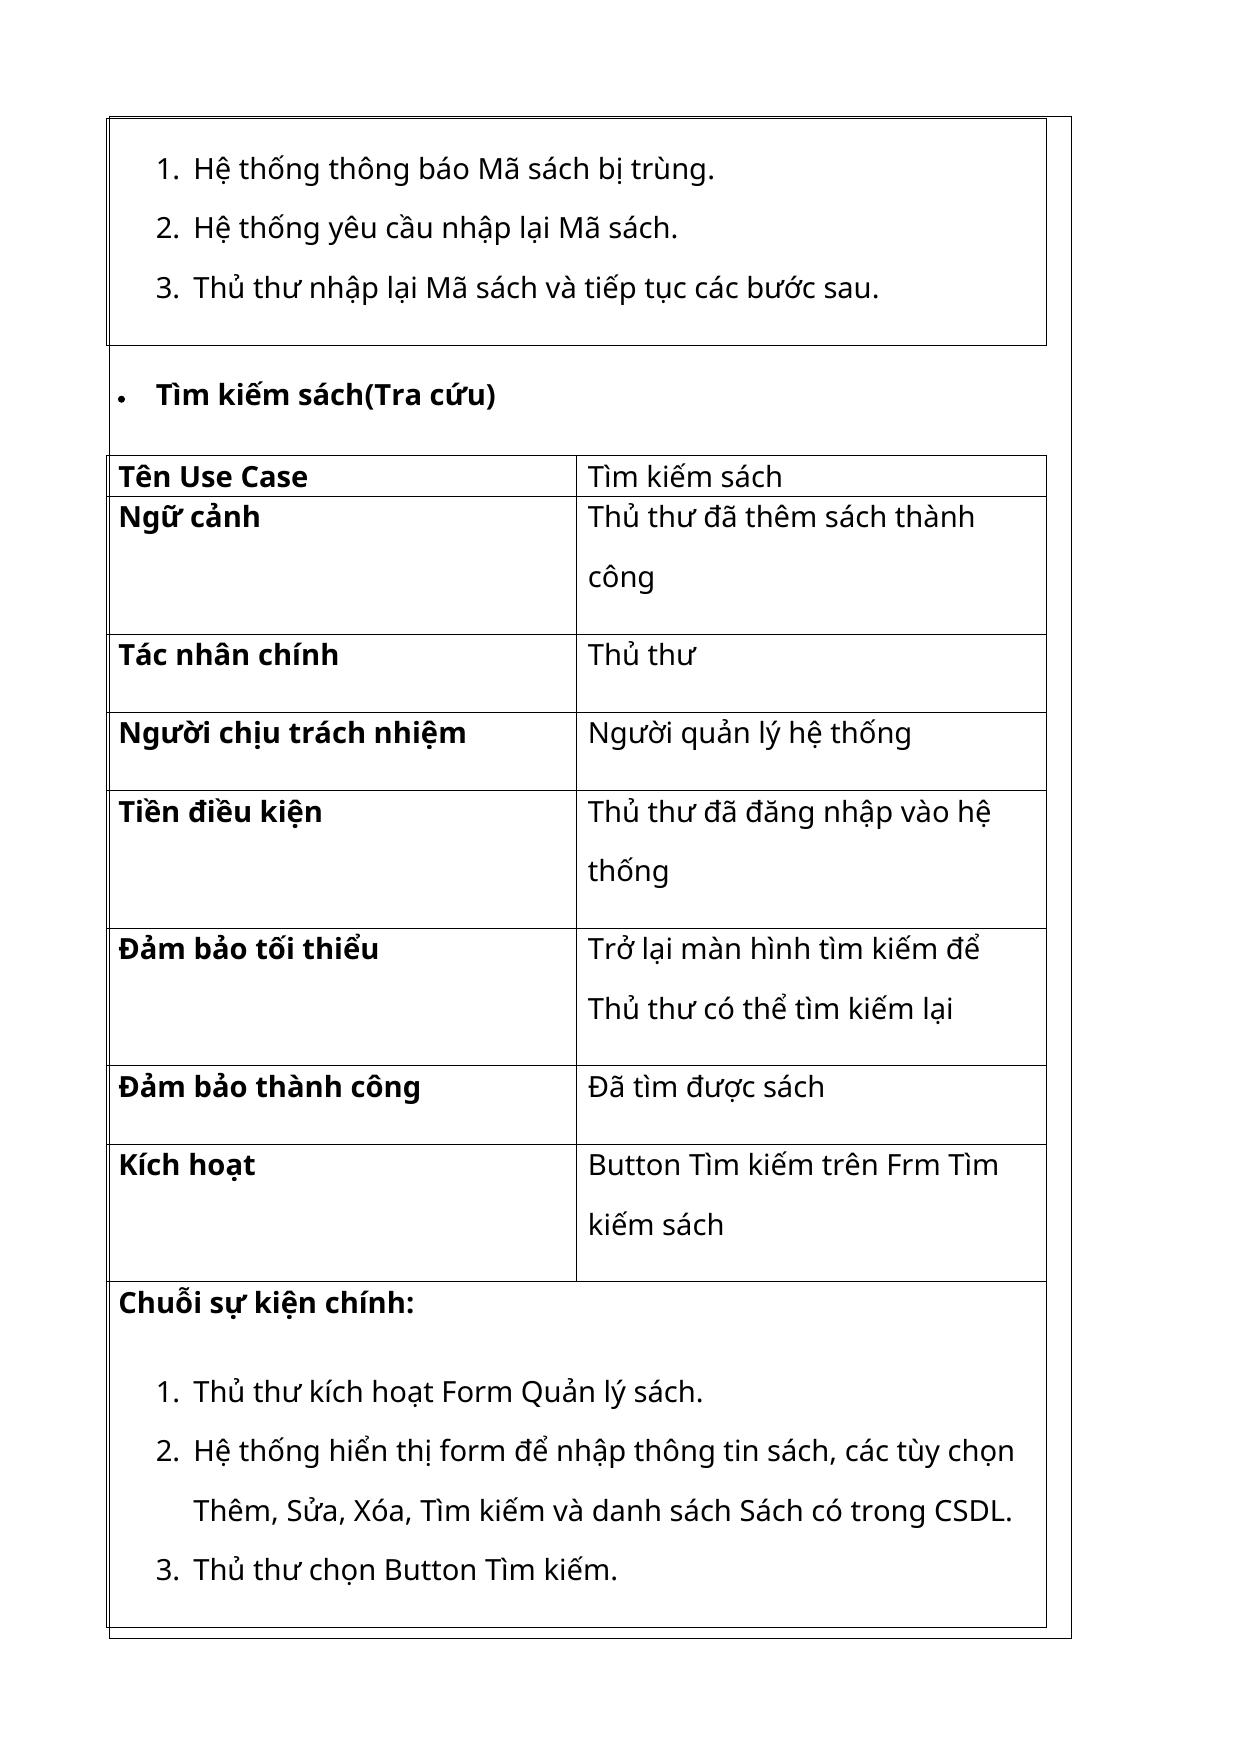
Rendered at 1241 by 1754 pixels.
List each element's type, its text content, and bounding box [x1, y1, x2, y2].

table_cell Button Tìm kiếm trên Frm Tìm kiếm sách [577, 1145, 1046, 1281]
table_cell Thủ thư đã thêm sách thành công [577, 497, 1046, 633]
table_cell Thủ thư đã đăng nhập vào hệ thống [577, 791, 1046, 928]
table_cell Tác nhân chính [110, 635, 576, 712]
table_cell Tiền điều kiện [110, 791, 576, 928]
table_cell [110, 119, 1046, 344]
table_header Tên Use Case [110, 456, 576, 496]
table_header Tìm kiếm sách [577, 456, 1046, 496]
table_cell Người quản lý hệ thống [577, 713, 1046, 790]
table_cell Người chịu trách nhiệm [110, 713, 576, 790]
table_cell Trở lại màn hình tìm kiếm để Thủ thư có thể tìm kiếm lại [577, 929, 1046, 1065]
table_cell Ngữ cảnh [110, 497, 576, 633]
list Tìm kiếm sách(Tra cứu) [118, 375, 1063, 414]
table_cell Đã tìm được sách [577, 1066, 1046, 1143]
table_cell Đảm bảo tối thiểu [110, 929, 576, 1065]
table_cell Thủ thư [577, 635, 1046, 712]
table_cell Kích hoạt [110, 1145, 576, 1281]
table_cell Đảm bảo thành công [110, 1066, 576, 1143]
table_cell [110, 1282, 1046, 1627]
